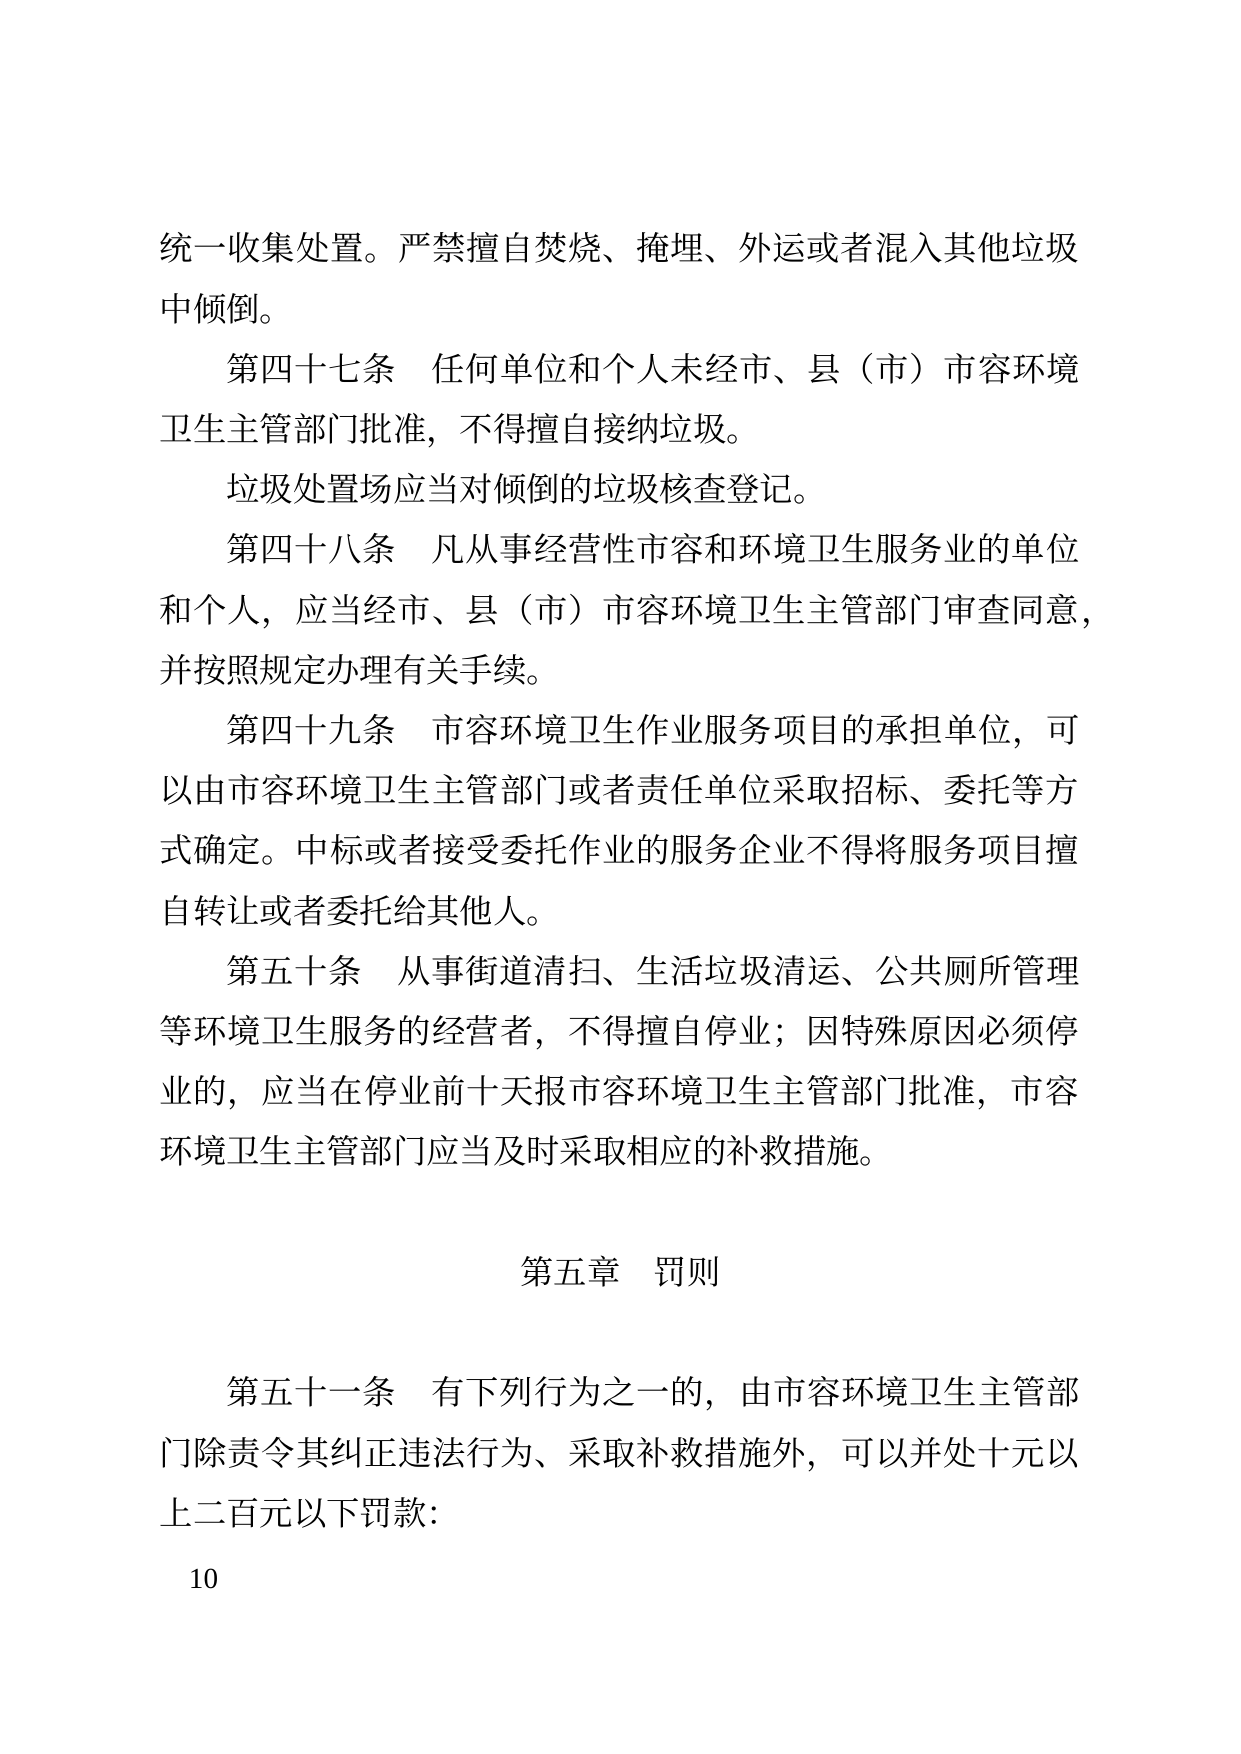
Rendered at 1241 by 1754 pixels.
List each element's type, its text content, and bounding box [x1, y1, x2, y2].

text 第五十条 从事街道清扫、生活垃圾清运、公共厕所管理等环境卫生服务的经营者，不得擅自停业；因特殊原因必须停业的，应当在停业前十天报市容环境卫生主管部门批准，市容环境卫生主管部门应当及时采取相应的补救措施。 [159, 935, 1081, 1176]
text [159, 213, 1081, 333]
text 第四十九条 市容环境卫生作业服务项目的承担单位，可以由市容环境卫生主管部门或者责任单位采取招标、委托等方式确定。中标或者接受委托作业的服务企业不得将服务项目擅自转让或者委托给其他人。 [159, 694, 1081, 935]
text 第五十一条 有下列行为之一的，由市容环境卫生主管部门除责令其纠正违法行为、采取补救措施外，可以并处十元以上二百元以下罚款： [159, 1357, 1081, 1537]
text 第四十八条 凡从事经营性市容和环境卫生服务业的单位和个人，应当经市、县（市）市容环境卫生主管部门审查同意，并按照规定办理有关手续。 [159, 514, 1081, 694]
text 第四十七条 任何单位和个人未经市、县（市）市容环境卫生主管部门批准，不得擅自接纳垃圾。 [159, 333, 1081, 453]
text 垃圾处置场应当对倾倒的垃圾核查登记。 [159, 453, 1081, 514]
text 第五章 罚则 [159, 1236, 1081, 1296]
